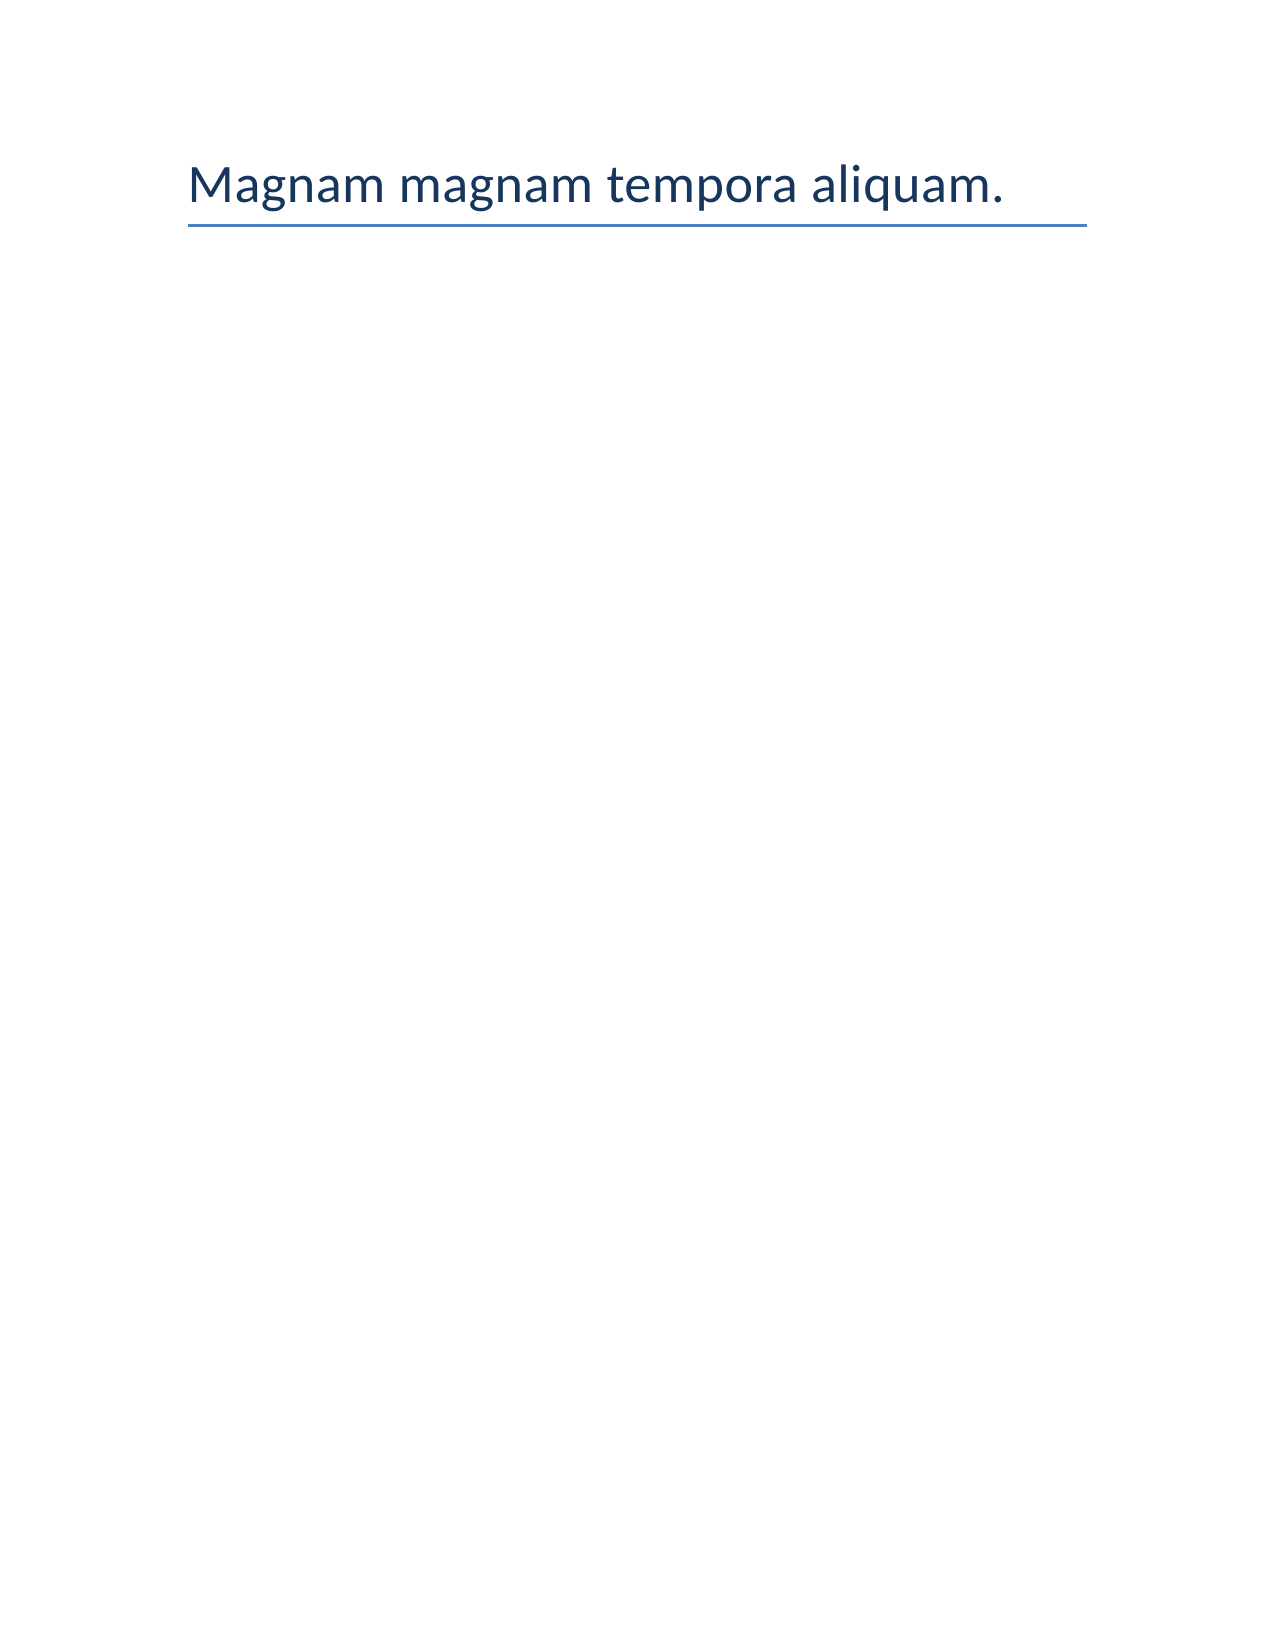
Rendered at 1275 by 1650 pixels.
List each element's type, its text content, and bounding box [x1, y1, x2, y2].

title Magnam magnam tempora aliquam. [187, 150, 1087, 227]
